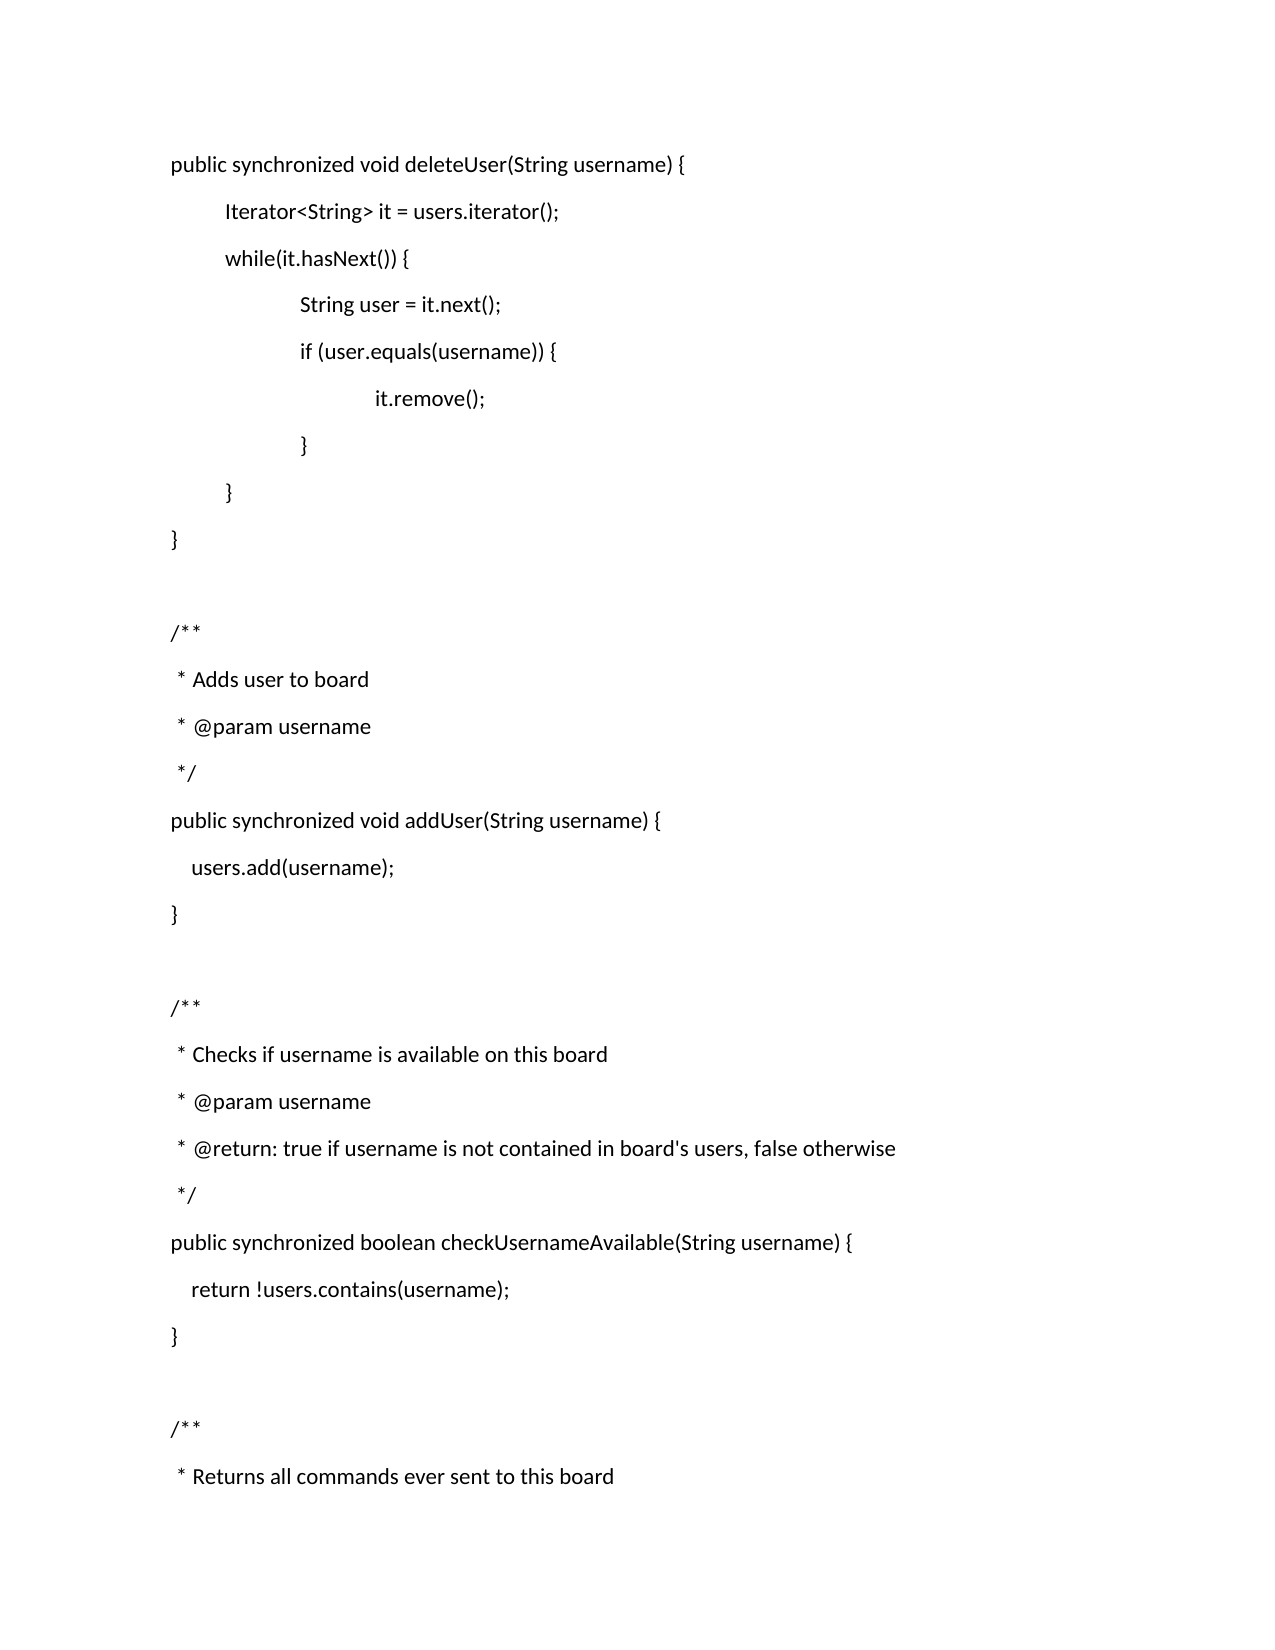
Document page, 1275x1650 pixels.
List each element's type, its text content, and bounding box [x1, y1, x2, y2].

text * Checks if username is available on this board [150, 1041, 1125, 1069]
text /** [150, 994, 1125, 1022]
text public synchronized boolean checkUsernameAvailable(String username) { [150, 1228, 1125, 1256]
text if (user.equals(username)) { [150, 337, 1125, 366]
text } [150, 900, 1125, 928]
text it.remove(); [150, 384, 1125, 412]
text /** [150, 1416, 1125, 1444]
text * @param username [150, 1087, 1125, 1116]
text * Returns all commands ever sent to this board [150, 1462, 1125, 1491]
text */ [150, 1181, 1125, 1209]
text users.add(username); [150, 853, 1125, 881]
text return !users.contains(username); [150, 1275, 1125, 1303]
text * @return: true if username is not contained in board's users, false otherwise [150, 1134, 1125, 1162]
text public synchronized void addUser(String username) { [150, 806, 1125, 834]
text */ [150, 759, 1125, 787]
text String user = it.next(); [150, 291, 1125, 319]
text /** [150, 619, 1125, 647]
text } [150, 478, 1125, 506]
text } [150, 525, 1125, 553]
text } [150, 431, 1125, 459]
text * Adds user to board [150, 666, 1125, 694]
text } [150, 1322, 1125, 1350]
text Iterator<String> it = users.iterator(); [150, 197, 1125, 225]
text public synchronized void deleteUser(String username) { [150, 150, 1125, 178]
text while(it.hasNext()) { [150, 244, 1125, 272]
text * @param username [150, 712, 1125, 741]
